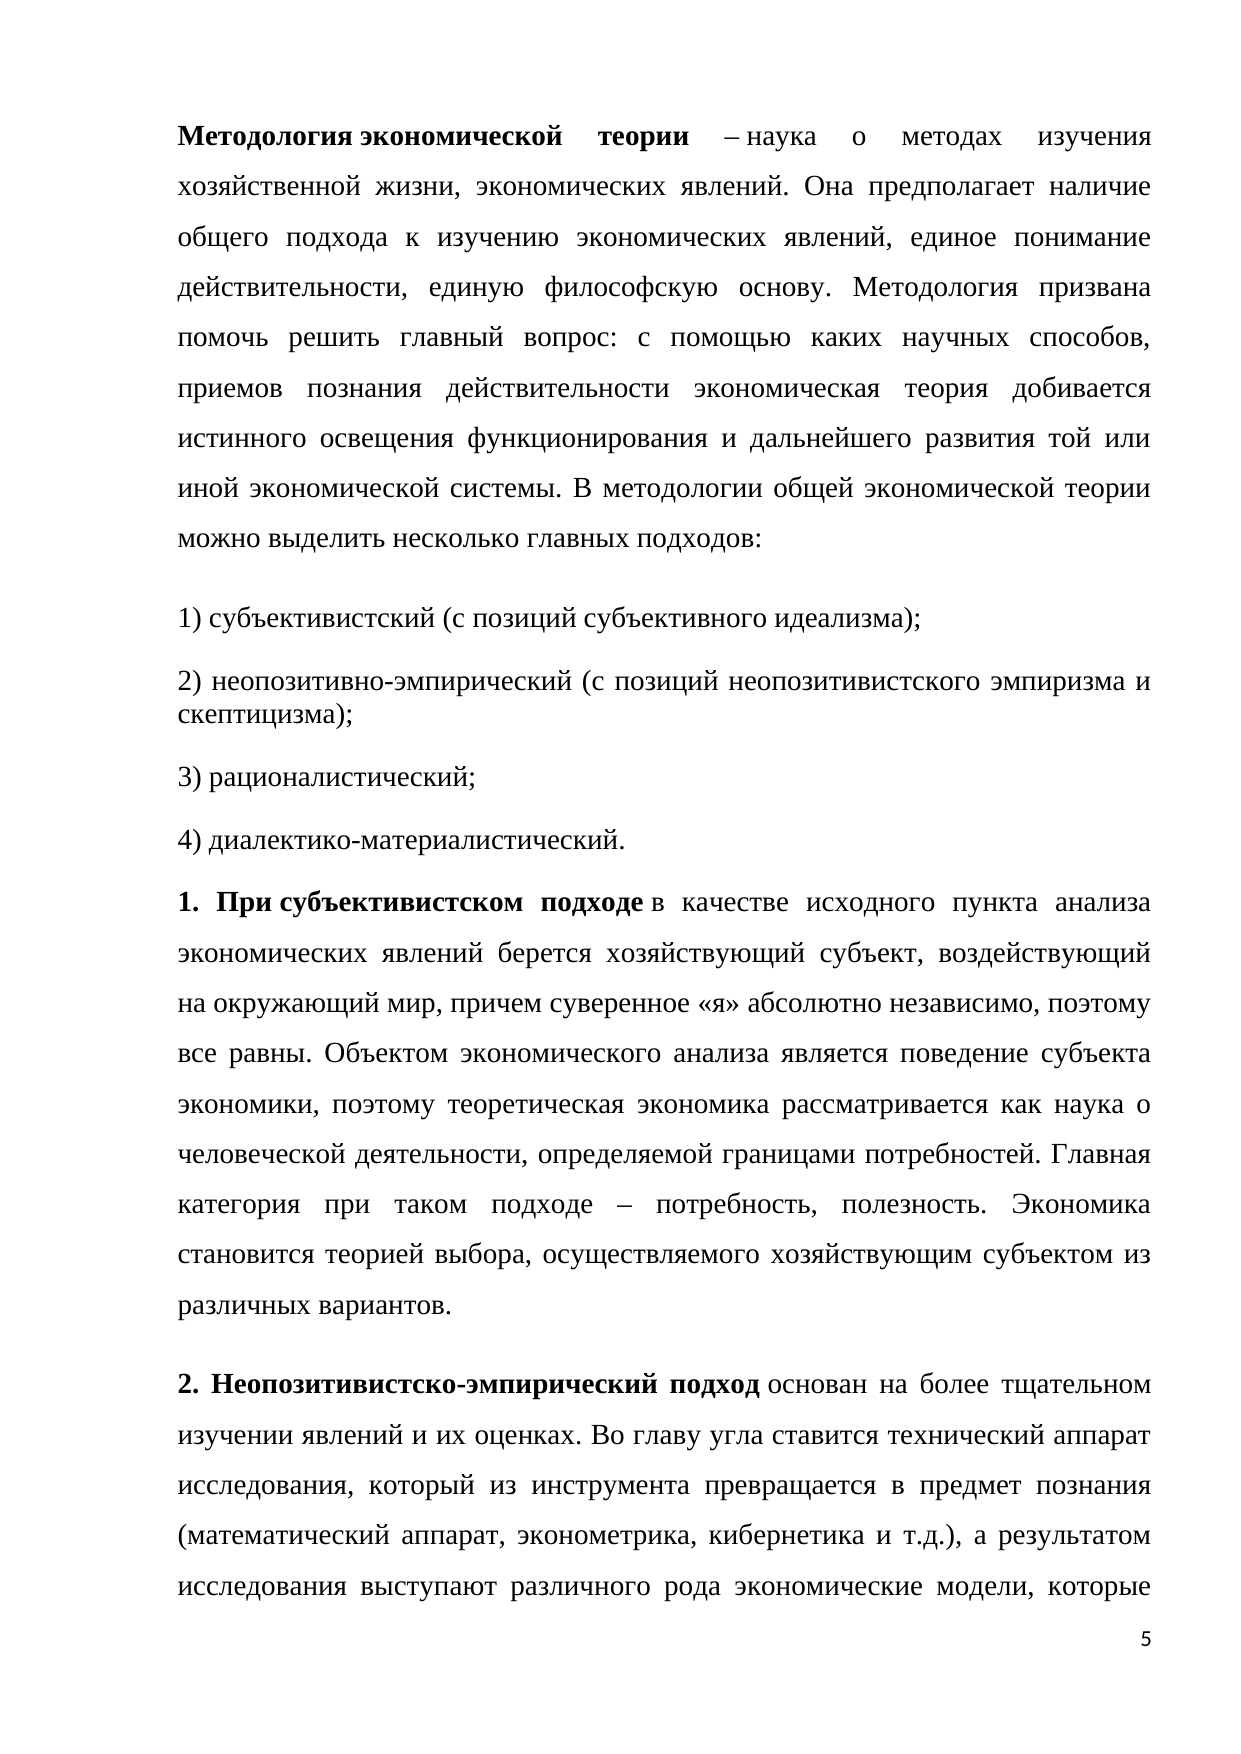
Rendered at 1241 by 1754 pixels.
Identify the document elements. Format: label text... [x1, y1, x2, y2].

text 4) диалектико-материалистический. [177, 822, 1152, 855]
text Методология экономической теории – наука о методах изучения хозяйственной жизни, экономических явлений. Она предполагает наличие общего подхода к изучению экономических явлений, единое понимание действительности, единую философскую основу. Методология призвана помочь решить главный вопрос: с помощью каких научных способов, приемов познания действительности экономическая теория добивается истинного освещения функционирования и дальнейшего развития той или иной экономической системы. В методологии общей экономической теории можно выделить несколько главных подходов: [177, 118, 1152, 554]
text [177, 1366, 1152, 1601]
text 1) субъективистский (с позиций субъективного идеализма); [177, 600, 1152, 634]
text 2) неопозитивно-эмпирический (с позиций неопозитивистского эмпиризма и скептицизма); [177, 663, 1152, 730]
text 1. При субъективистском подходе в качестве исходного пункта анализа экономических явлений берется хозяйствующий субъект, воздействующий на окружающий мир, причем суверенное «я» абсолютно независимо, поэтому все равны. Объектом экономического анализа является поведение субъекта экономики, поэтому теоретическая экономика рассматривается как наука о человеческой деятельности, определяемой границами потребностей. Главная категория при таком подходе – потребность, полезность. Экономика становится теорией выбора, осуществляемого хозяйствующим субъектом из различных вариантов. [177, 884, 1152, 1321]
text 3) рационалистический; [177, 759, 1152, 793]
